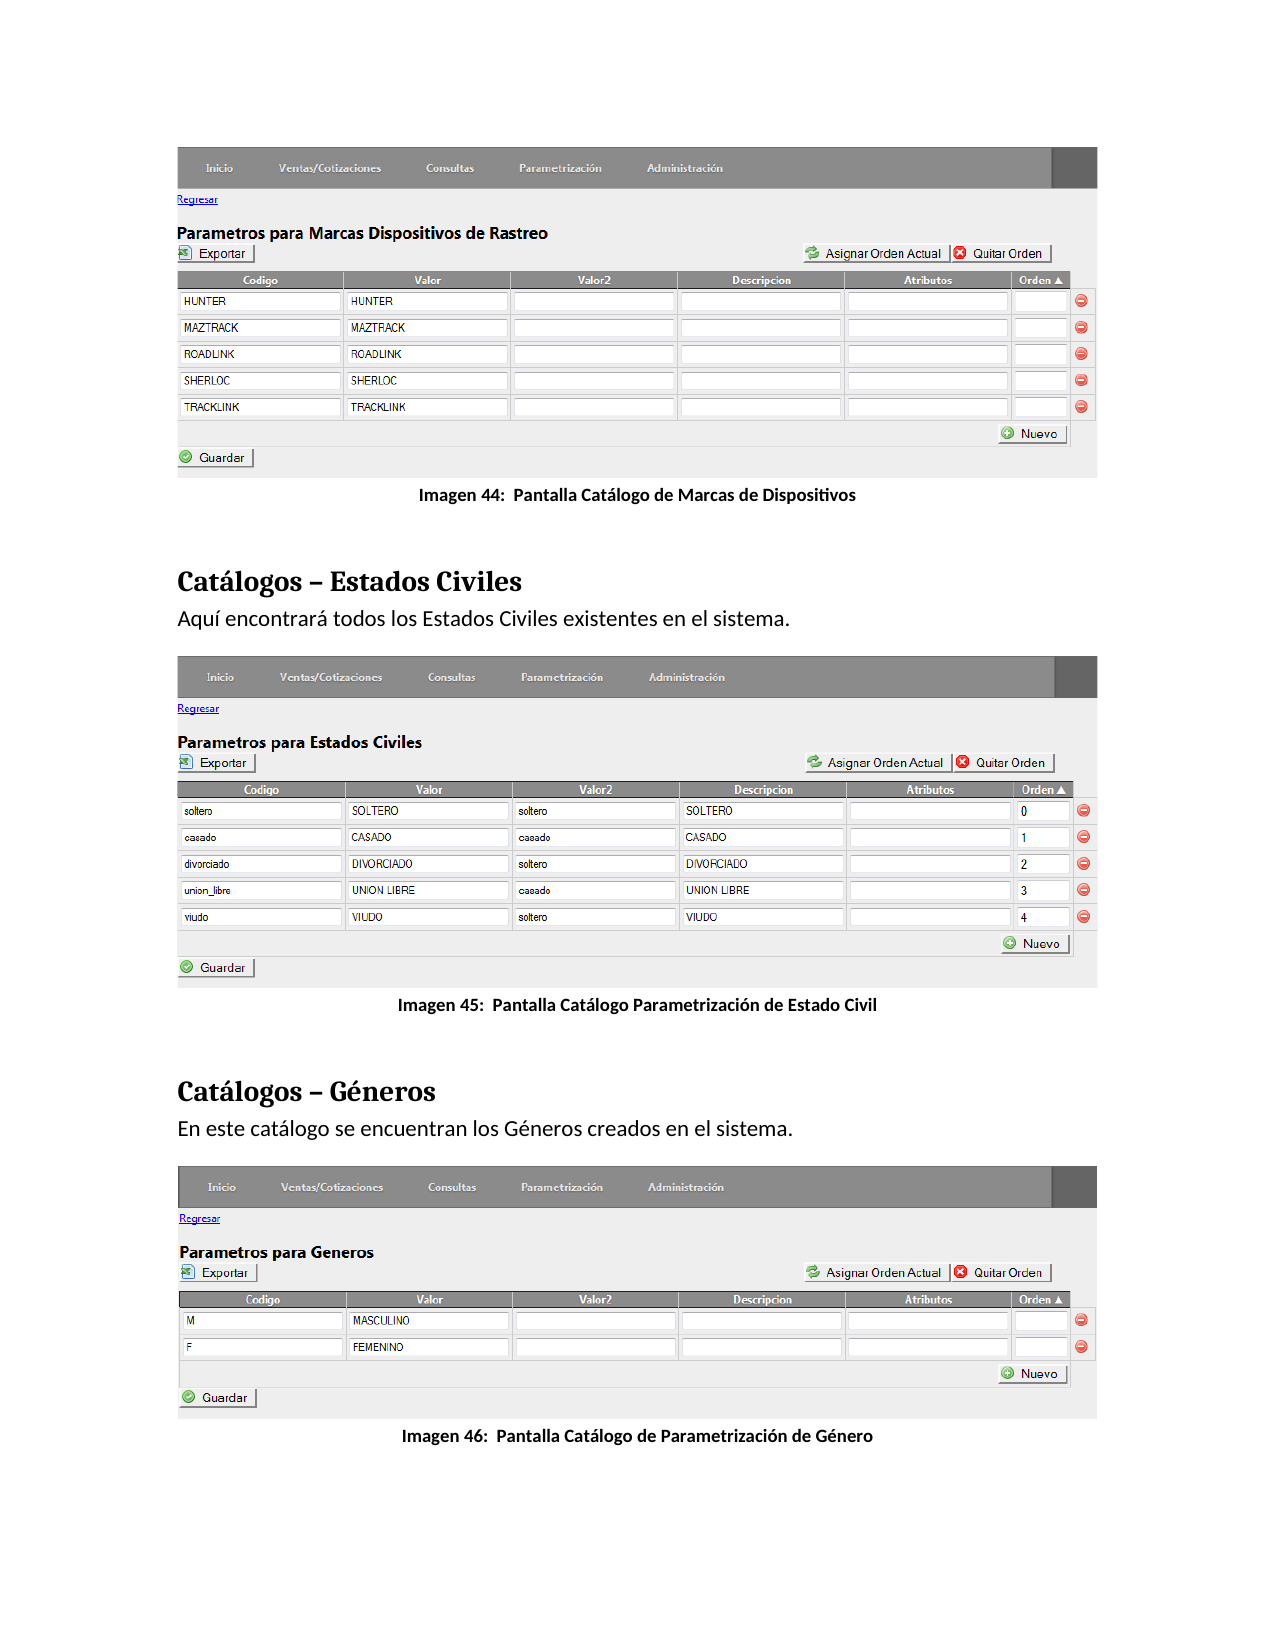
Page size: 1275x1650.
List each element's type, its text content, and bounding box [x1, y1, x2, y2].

subtitle Catálogos – Géneros [177, 1075, 1098, 1109]
picture [177, 656, 1098, 988]
text Imagen 46: Pantalla Catálogo de Parametrización de Género [177, 1424, 1098, 1447]
subtitle Catálogos – Estados Civiles [177, 565, 1098, 599]
text En este catálogo se encuentran los Géneros creados en el sistema. [177, 1114, 1098, 1142]
picture [178, 1166, 1097, 1419]
text Imagen 45: Pantalla Catálogo Parametrización de Estado Civil [177, 993, 1098, 1016]
picture [177, 147, 1098, 478]
text Imagen 44: Pantalla Catálogo de Marcas de Dispositivos [177, 483, 1098, 506]
text Aquí encontrará todos los Estados Civiles existentes en el sistema. [177, 604, 1098, 632]
